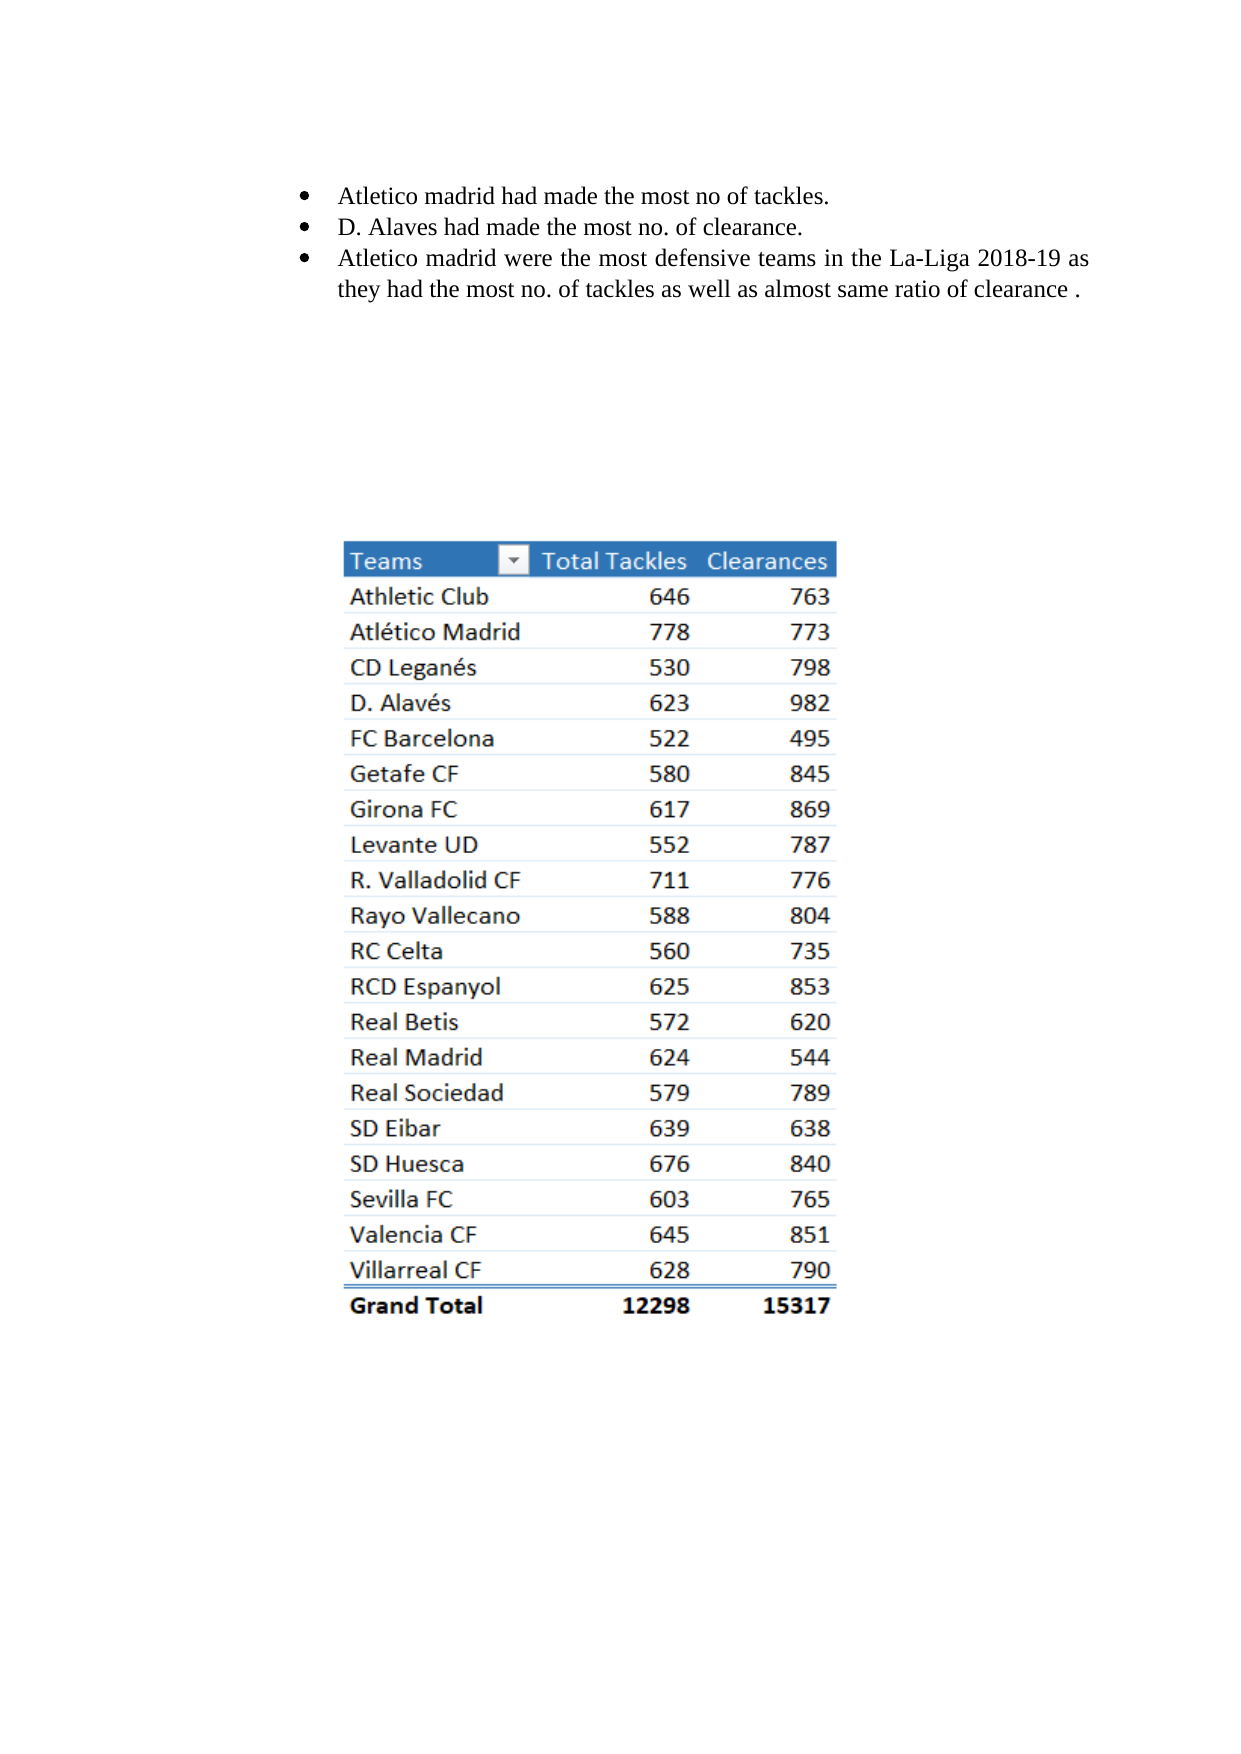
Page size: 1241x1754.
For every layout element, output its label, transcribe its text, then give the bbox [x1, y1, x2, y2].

list Atletico madrid had made the most no of tackles. [300, 181, 1090, 210]
picture [205, 500, 920, 1370]
list Atletico madrid were the most defensive teams in the La-Liga 2018-19 as they had the most no. of tackles as well as almost same ratio of clearance . [300, 243, 1090, 303]
list D. Alaves had made the most no. of clearance. [300, 212, 1090, 241]
